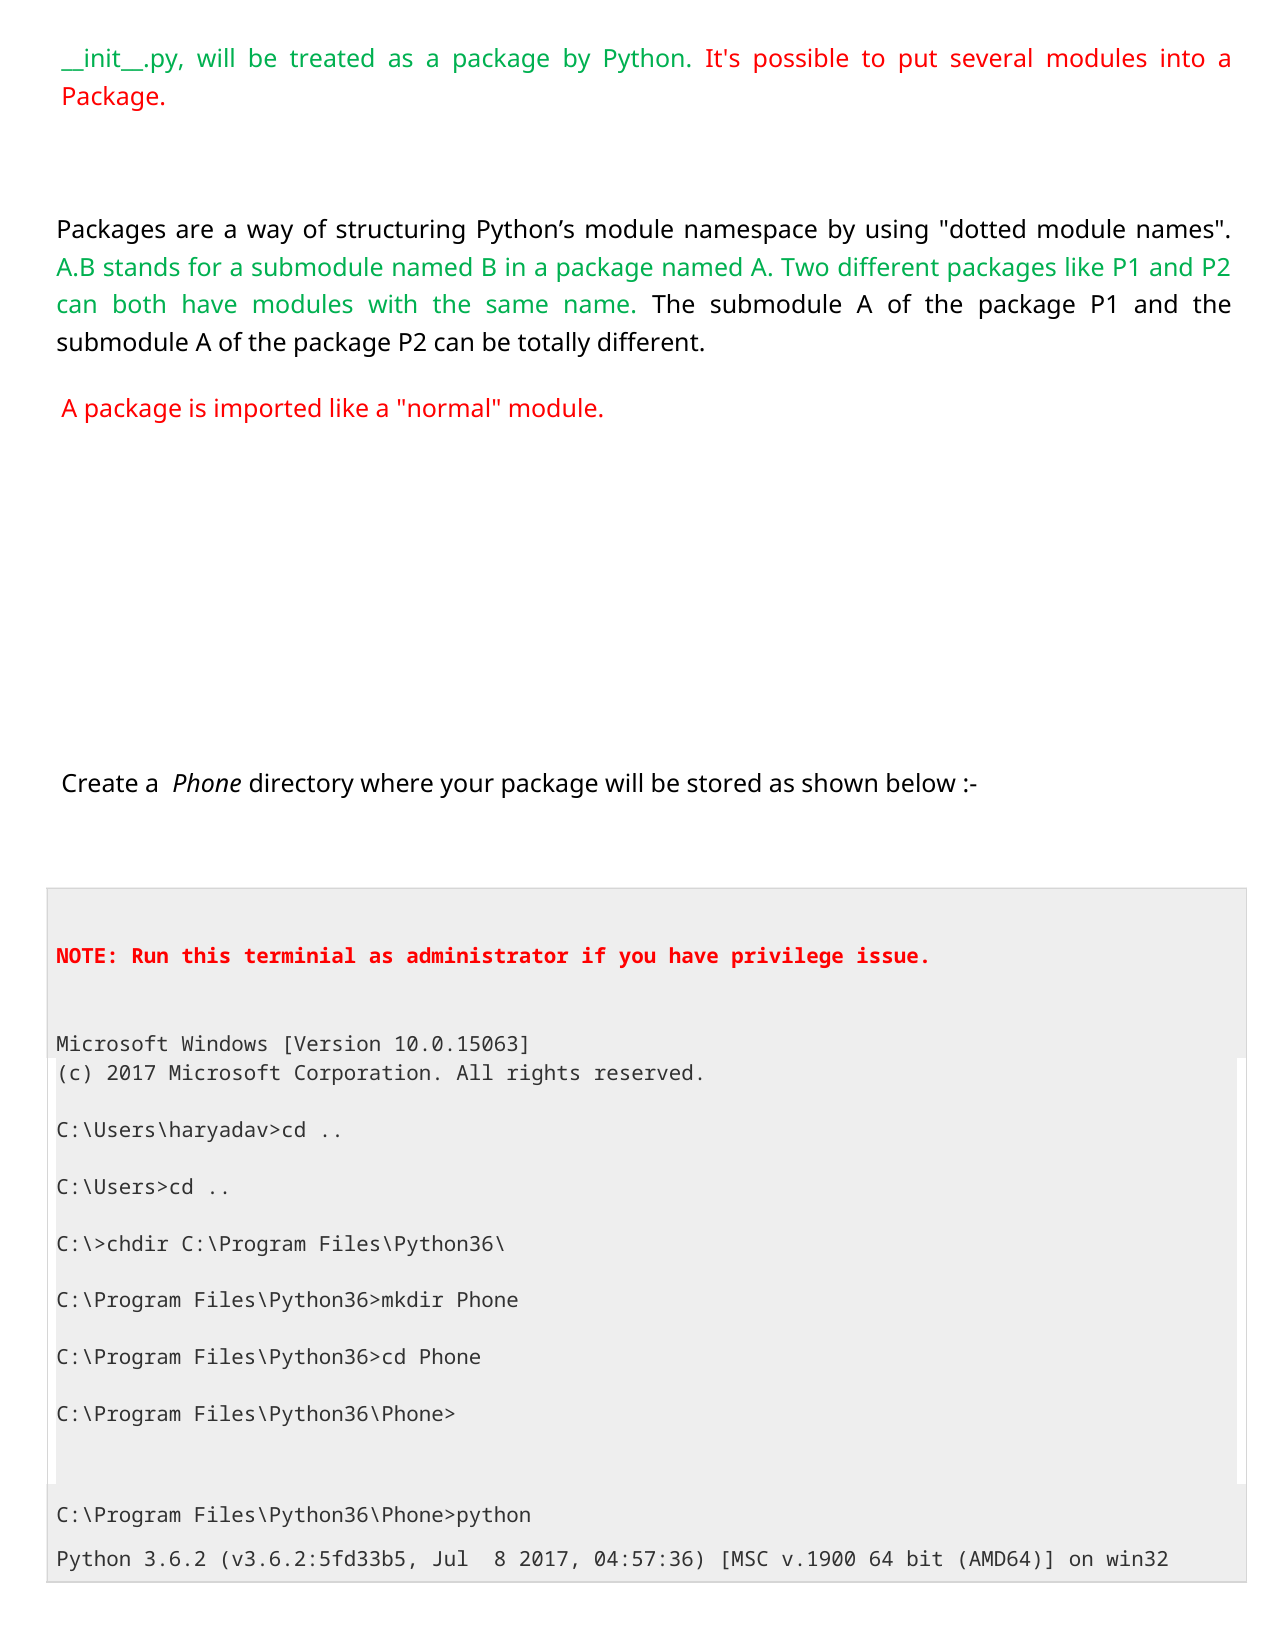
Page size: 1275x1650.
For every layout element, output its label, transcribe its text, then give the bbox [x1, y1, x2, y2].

text C:\Program Files\Python36>mkdir Phone [56, 1286, 1237, 1314]
text NOTE: Run this terminial as administrator if you have privilege issue. [48, 932, 1246, 970]
text C:\Users\haryadav>cd .. [56, 1115, 1237, 1143]
text C:\Program Files\Python36\Phone>python [48, 1490, 1246, 1529]
text C:\Program Files\Python36>cd Phone [56, 1342, 1237, 1371]
text C:\Users>cd .. [56, 1172, 1237, 1200]
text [61, 37, 1232, 112]
text C:\Program Files\Python36\Phone> [56, 1399, 1237, 1428]
text A package is imported like a "normal" module. [61, 387, 1232, 425]
text C:\>chdir C:\Program Files\Python36\ [56, 1229, 1237, 1257]
text Python 3.6.2 (v3.6.2:5fd33b5, Jul 8 2017, 04:57:36) [MSC v.1900 64 bit (AMD64)] on win32 [48, 1534, 1246, 1581]
text Packages are a way of structuring Python’s module namespace by using "dotted module names". A.B stands for a submodule named B in a package named A. Two different packages like P1 and P2 can both have modules with the same name. The submodule A of the package P1 and the submodule A of the package P2 can be totally different. [56, 208, 1232, 358]
text (c) 2017 Microsoft Corporation. All rights reserved. [56, 1058, 1237, 1086]
text Microsoft Windows [Version 10.0.15063] [48, 1020, 1246, 1058]
text Create a Phone directory where your package will be stored as shown below :- [61, 762, 1232, 800]
